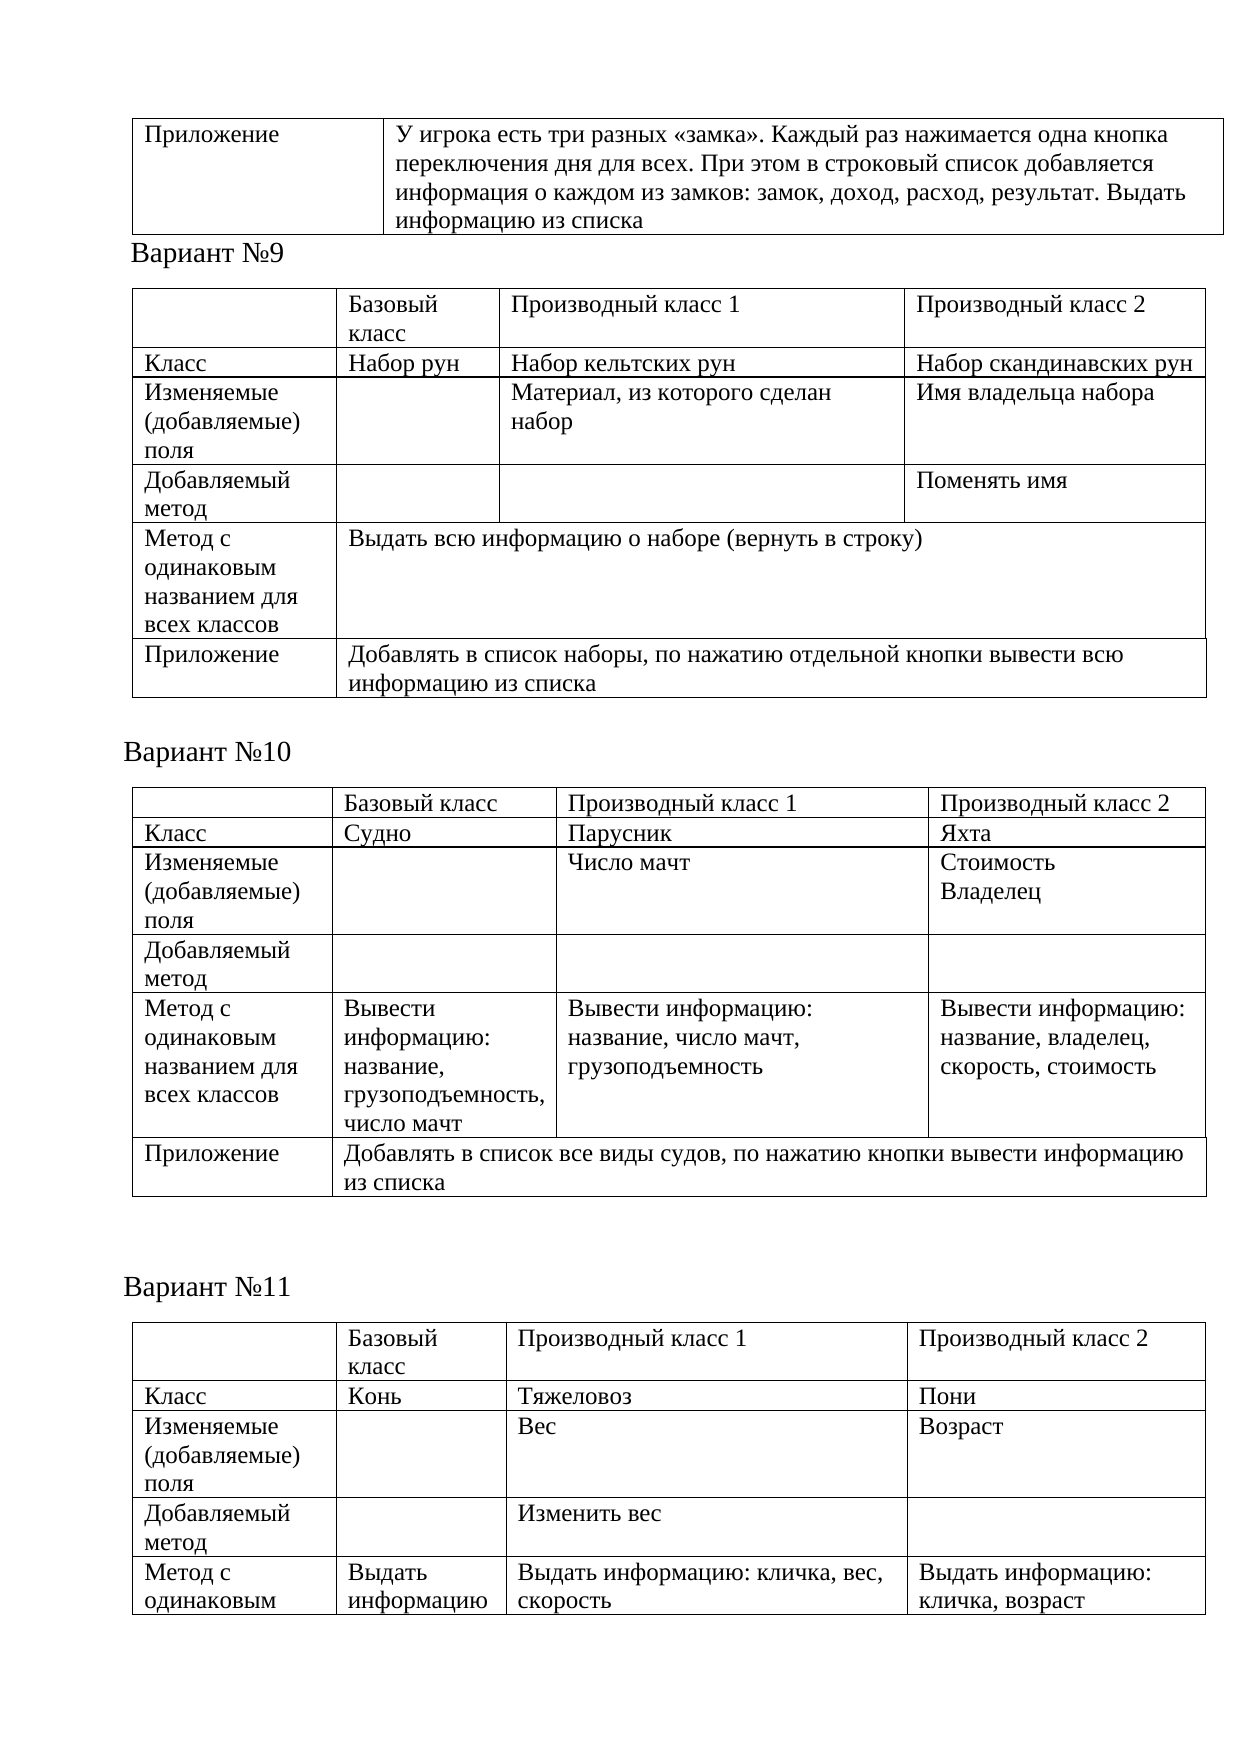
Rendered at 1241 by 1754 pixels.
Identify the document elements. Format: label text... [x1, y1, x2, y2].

table_cell Изменяемые (добавляемые) поля [133, 848, 332, 934]
table_cell Добавляемый метод [133, 465, 336, 522]
table_cell Изменяемые (добавляемые) поля [133, 1411, 336, 1497]
table_cell Приложение [133, 1138, 332, 1196]
table_cell Конь [337, 1381, 506, 1410]
table_header Производный класс 2 [905, 289, 1205, 347]
table_cell [500, 465, 904, 522]
table_cell [908, 1498, 1205, 1556]
table_cell Поменять имя [905, 465, 1205, 522]
table_cell Приложение [133, 639, 336, 697]
table_cell Набор скандинавских рун [905, 348, 1205, 376]
table_cell [337, 378, 499, 464]
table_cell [337, 1557, 506, 1614]
table_cell Пони [908, 1381, 1205, 1410]
table_cell [337, 1411, 506, 1497]
table_cell Число мачт [557, 848, 928, 934]
table_header Базовый класс [337, 1323, 506, 1380]
table_header Базовый класс [337, 289, 499, 347]
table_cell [133, 1557, 336, 1614]
table_header [133, 788, 332, 817]
table_cell [929, 935, 1205, 992]
table_header Производный класс 2 [929, 788, 1205, 817]
table_cell Класс [133, 348, 336, 376]
table_cell Добавлять в список наборы, по нажатию отдельной кнопки вывести всю информацию из списка [337, 639, 1206, 697]
table_cell Судно [333, 818, 556, 846]
table_cell Набор кельтских рун [500, 348, 904, 376]
table_header Базовый класс [333, 788, 556, 817]
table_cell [507, 1557, 907, 1614]
table_header [133, 289, 336, 347]
table_header Производный класс 1 [500, 289, 904, 347]
table_cell Добавляемый метод [133, 935, 332, 992]
table_cell Добавляемый метод [133, 1498, 336, 1556]
table_header Производный класс 1 [507, 1323, 907, 1380]
table_cell Метод с одинаковым названием для всех классов [133, 993, 332, 1137]
table_cell Выдать всю информацию о наборе (вернуть в строку) [337, 523, 1205, 638]
table_cell Материал, из которого сделан набор [500, 378, 904, 464]
table_cell [337, 1498, 506, 1556]
table_cell Вывести информацию: название, число мачт, грузоподъемность [557, 993, 928, 1137]
table_cell [333, 848, 556, 934]
table_cell Класс [133, 818, 332, 846]
table_cell [557, 935, 928, 992]
table_header Производный класс 1 [557, 788, 928, 817]
table_cell [337, 465, 499, 522]
table_cell [333, 935, 556, 992]
table_cell Стоимость Владелец [929, 848, 1205, 934]
table_cell Класс [133, 1381, 336, 1410]
table_cell Яхта [929, 818, 1205, 846]
table_cell Изменяемые (добавляемые) поля [133, 378, 336, 464]
table_cell Имя владельца набора [905, 378, 1205, 464]
table_cell Возраст [908, 1411, 1205, 1497]
table_cell Вывести информацию: название, грузоподъемность, число мачт [333, 993, 556, 1137]
table_cell Метод с одинаковым названием для всех классов [133, 523, 336, 638]
table_cell Приложение [133, 119, 383, 234]
table_header Производный класс 2 [908, 1323, 1205, 1380]
table_header [133, 1323, 336, 1380]
table_cell Изменить вес [507, 1498, 907, 1556]
table_cell Добавлять в список все виды судов, по нажатию кнопки вывести информацию из списка [333, 1138, 1206, 1196]
table_cell Тяжеловоз [507, 1381, 907, 1410]
table_cell Набор рун [337, 348, 499, 376]
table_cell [908, 1557, 1205, 1614]
table_cell У игрока есть три разных «замка». Каждый раз нажимается одна кнопка переключения дня для всех. При этом в строковый список добавляется информация о каждом из замков: замок, доход, расход, результат. Выдать информацию из списка [384, 119, 1223, 234]
table_cell Парусник [557, 818, 928, 846]
table_cell Вес [507, 1411, 907, 1497]
table_cell Вывести информацию: название, владелец, скорость, стоимость [929, 993, 1205, 1137]
